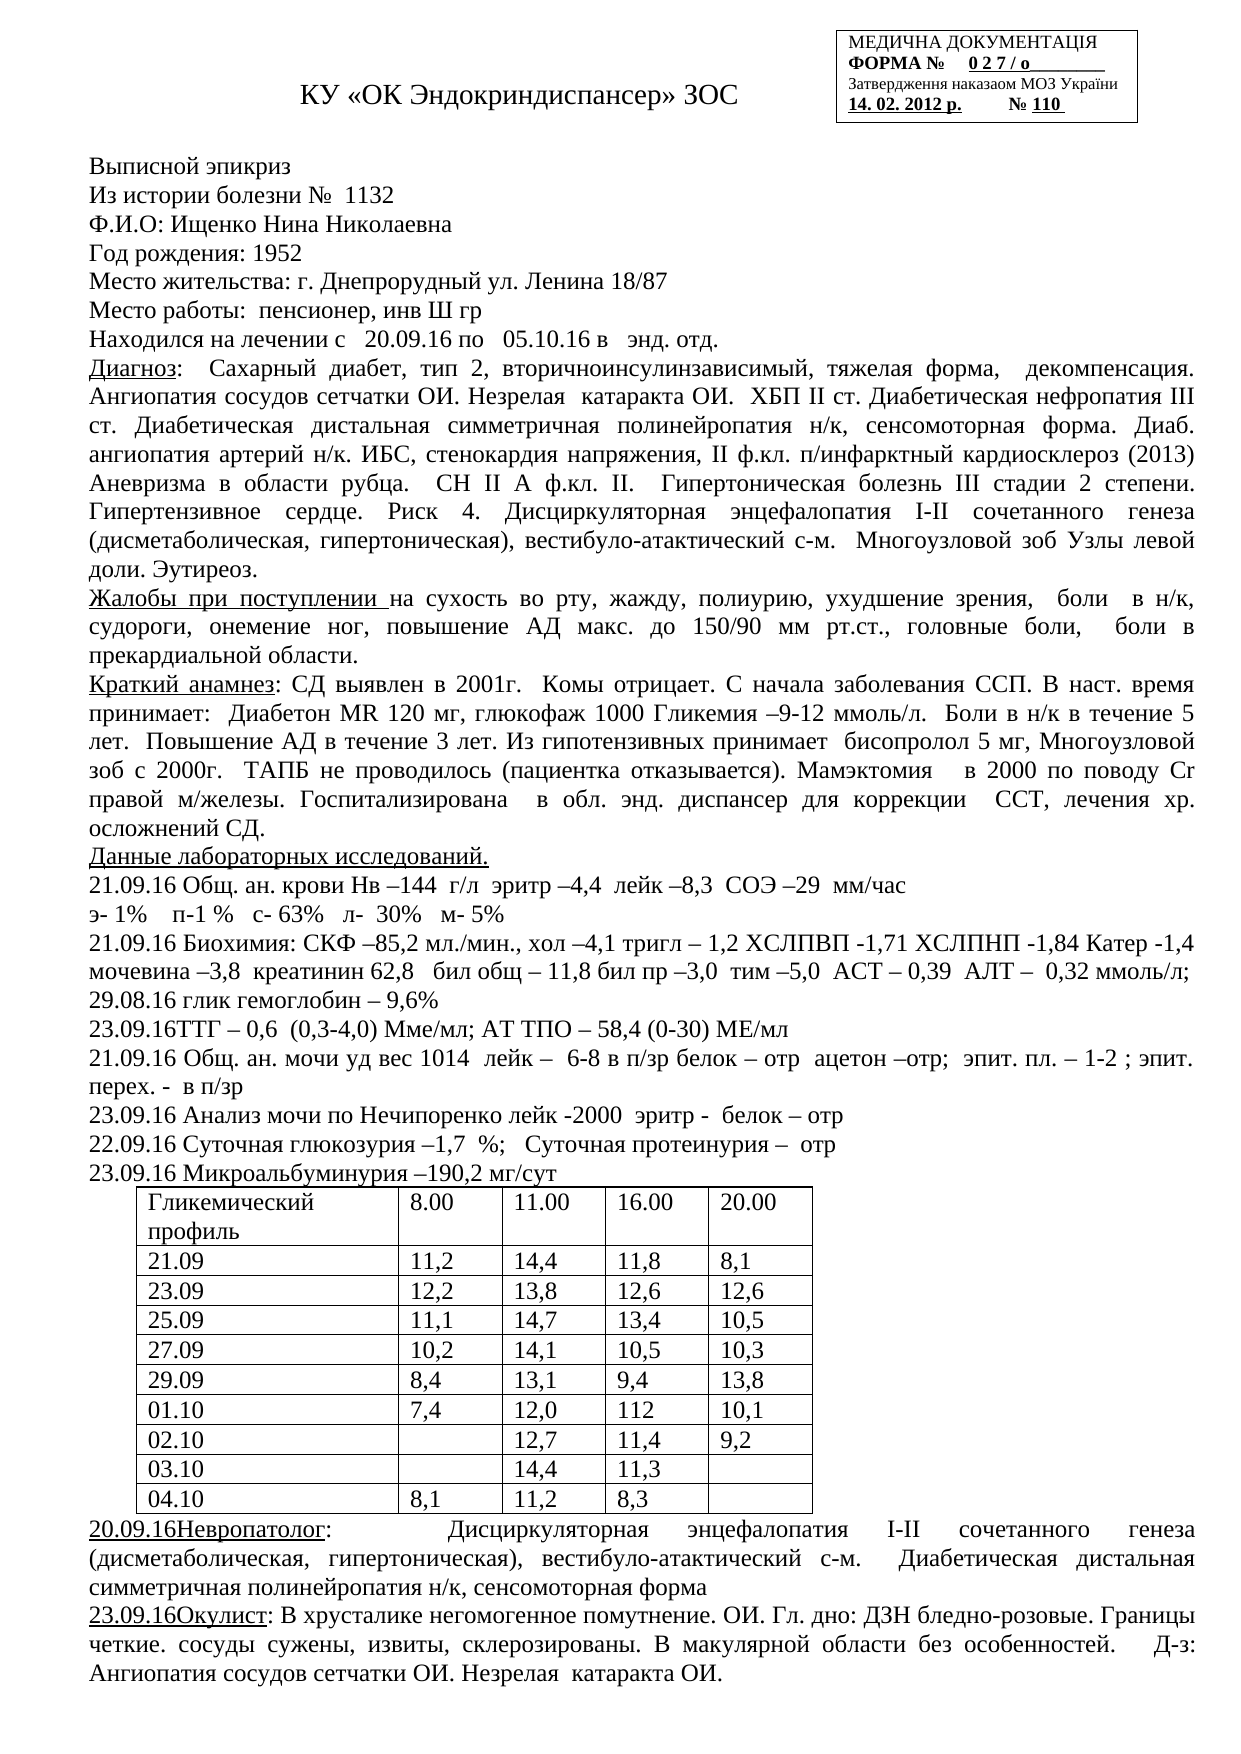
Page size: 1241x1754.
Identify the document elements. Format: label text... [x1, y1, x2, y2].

table_cell 10,5 [709, 1306, 812, 1334]
table_cell [709, 1455, 812, 1483]
table_cell 11,3 [606, 1455, 708, 1483]
text Жалобы при поступлении на сухость во рту, жажду, полиурию, ухудшение зрения, боли в н/к, судороги, онемение ног, повышение АД макс. до 150/90 мм рт.ст., головные боли, боли в прекардиальной области. [89, 583, 1196, 669]
table_header 11.00 [503, 1188, 605, 1245]
subtitle Из истории болезни № 1132 [89, 180, 1196, 209]
text Место работы: пенсионер, инв Ш гр [89, 295, 1196, 324]
table_header Гликемический профиль [137, 1188, 398, 1245]
text Находился на лечении с 20.09.16 по 05.10.16 в энд. отд. [89, 324, 1196, 353]
text 23.09.16ТТГ – 0,6 (0,3-4,0) Мме/мл; АТ ТПО – 58,4 (0-30) МЕ/мл [89, 1014, 1196, 1043]
table_cell 29.09 [137, 1365, 398, 1394]
table_cell 13,8 [503, 1276, 605, 1304]
table_cell 11,8 [606, 1246, 708, 1275]
table_cell 14,4 [503, 1455, 605, 1483]
table_cell 10,5 [606, 1335, 708, 1364]
table_cell 12,2 [399, 1276, 502, 1304]
table_cell 21.09 [137, 1246, 398, 1275]
table_cell 27.09 [137, 1335, 398, 1364]
table_cell 13,1 [503, 1365, 605, 1394]
text 21.09.16 Биохимия: СКФ –85,2 мл./мин., хол –4,1 тригл – 1,2 ХСЛПВП -1,71 ХСЛПНП -1,84 Катер -1,4 мочевина –3,8 креатинин 62,8 бил общ – 11,8 бил пр –3,0 тим –5,0 АСТ – 0,39 АЛТ – 0,32 ммоль/л; [89, 928, 1196, 985]
table_cell 02.10 [137, 1425, 398, 1453]
table_cell 04.10 [137, 1484, 398, 1513]
table_cell 14,7 [503, 1306, 605, 1334]
table_cell [709, 1484, 812, 1513]
table_cell 10,2 [399, 1335, 502, 1364]
text э- 1% п-1 % с- 63% л- 30% м- 5% [89, 899, 1196, 928]
subtitle 23.09.16 Микроальбуминурия –190,2 мг/сут [89, 1158, 1196, 1186]
table_cell [399, 1455, 502, 1483]
subtitle Выписной эпикриз [89, 151, 1202, 180]
table_cell 7,4 [399, 1395, 502, 1424]
table_cell 12,7 [503, 1425, 605, 1453]
table_cell 12,6 [709, 1276, 812, 1304]
text Место жительства: г. Днепрорудный ул. Ленина 18/87 [89, 266, 1196, 295]
text 29.08.16 глик гемоглобин – 9,6% [89, 985, 1196, 1014]
text 23.09.16 Анализ мочи по Нечипоренко лейк -2000 эритр - белок – отр [89, 1100, 1196, 1129]
table_cell 25.09 [137, 1306, 398, 1334]
table_cell 11,2 [399, 1246, 502, 1275]
text 20.09.16Невропатолог: Дисциркуляторная энцефалопатия I-II сочетанного генеза (дисметаболическая, гипертоническая), вестибуло-атактический с-м. Диабетическая дистальная симметричная полинейропатия н/к, сенсомоторная форма [89, 1514, 1196, 1600]
text Краткий анамнез: СД выявлен в 2001г. Комы отрицает. С начала заболевания ССП. В наст. время принимает: Диабетон MR 120 мг, глюкофаж 1000 Гликемия –9-12 ммоль/л. Боли в н/к в течение 5 лет. Повышение АД в течение 3 лет. Из гипотензивных принимает бисопролол 5 мг, Многоузловой зоб с 2000г. ТАПБ не проводилось (пациентка отказывается). Мамэктомия в 2000 по поводу Сr правой м/железы. Госпитализирована в обл. энд. диспансер для коррекции ССТ, лечения хр. осложнений СД. [89, 669, 1196, 841]
table_header 20.00 [709, 1188, 812, 1245]
table_cell 8,3 [606, 1484, 708, 1513]
table_header 8.00 [399, 1188, 502, 1245]
subtitle 21.09.16 Общ. ан. мочи уд вес 1014 лейк – 6-8 в п/зр белок – отр ацетон –отр; эпит. пл. – 1-2 ; эпит. перех. - в п/зр [89, 1043, 1196, 1100]
text Данные лабораторных исследований. [89, 841, 1196, 870]
subtitle Ф.И.О: Ищенко Нина Николаевна [89, 209, 1196, 238]
text Диагноз: Сахарный диабет, тип 2, вторичноинсулинзависимый, тяжелая форма, декомпенсация. Ангиопатия сосудов сетчатки ОИ. Незрелая катаракта ОИ. ХБП II ст. Диабетическая нефропатия III ст. Диабетическая дистальная симметричная полинейропатия н/к, сенсомоторная форма. Диаб. ангиопатия артерий н/к. ИБС, стенокардия напряжения, II ф.кл. п/инфарктный кардиосклероз (2013) Аневризма в области рубца. СН II А ф.кл. II. Гипертоническая болезнь III стадии 2 степени. Гипертензивное сердце. Риск 4. Дисциркуляторная энцефалопатия I-II сочетанного генеза (дисметаболическая, гипертоническая), вестибуло-атактический с-м. Многоузловой зоб Узлы левой доли. Эутиреоз. [89, 353, 1196, 583]
table_cell 8,1 [399, 1484, 502, 1513]
table_cell 11,4 [606, 1425, 708, 1453]
text 21.09.16 Общ. ан. крови Нв –144 г/л эритр –4,4 лейк –8,3 СОЭ –29 мм/час [89, 870, 1196, 899]
table_cell 12,0 [503, 1395, 605, 1424]
table_cell 01.10 [137, 1395, 398, 1424]
table_cell 11,1 [399, 1306, 502, 1334]
table_cell 9,4 [606, 1365, 708, 1394]
table_cell 8,4 [399, 1365, 502, 1394]
text Год рождения: 1952 [89, 238, 1196, 266]
table_cell 112 [606, 1395, 708, 1424]
table_cell 9,2 [709, 1425, 812, 1453]
table_cell 14,1 [503, 1335, 605, 1364]
text 23.09.16Окулист: В хрусталике негомогенное помутнение. ОИ. Гл. дно: ДЗН бледно-розовые. Границы четкие. сосуды сужены, извиты, склерозированы. В макулярной области без особенностей. Д-з: Ангиопатия сосудов сетчатки ОИ. Незрелая катаракта ОИ. [89, 1600, 1196, 1687]
table_cell 13,8 [709, 1365, 812, 1394]
table_cell [399, 1425, 502, 1453]
table_cell 12,6 [606, 1276, 708, 1304]
table_cell 10,3 [709, 1335, 812, 1364]
table_cell 8,1 [709, 1246, 812, 1275]
table_header 16.00 [606, 1188, 708, 1245]
table_cell 23.09 [137, 1276, 398, 1304]
table_cell 14,4 [503, 1246, 605, 1275]
table_cell 10,1 [709, 1395, 812, 1424]
text 22.09.16 Суточная глюкозурия –1,7 %; Суточная протеинурия – отр [89, 1129, 1196, 1158]
table_cell 13,4 [606, 1306, 708, 1334]
table_cell 11,2 [503, 1484, 605, 1513]
table_cell 03.10 [137, 1455, 398, 1483]
